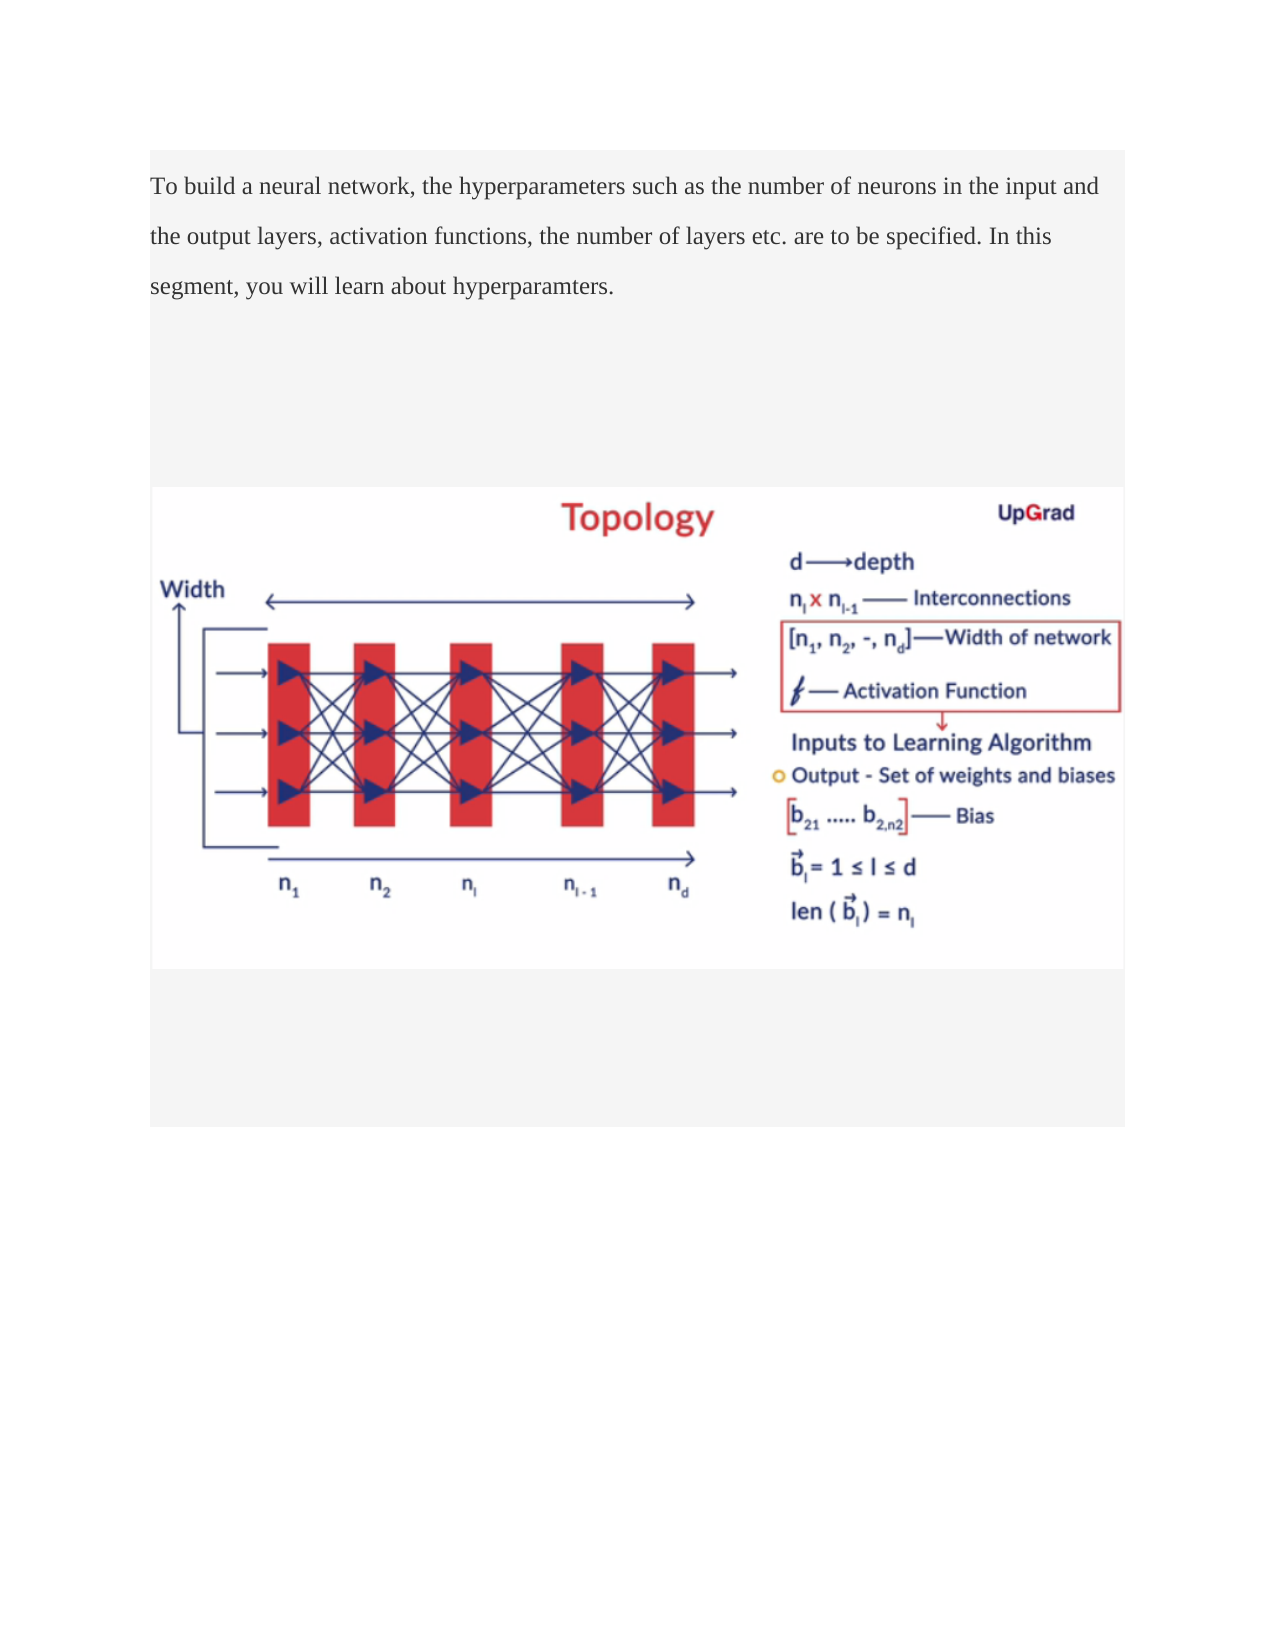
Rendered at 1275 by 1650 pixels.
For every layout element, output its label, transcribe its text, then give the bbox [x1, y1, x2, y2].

picture [150, 487, 1125, 969]
text To build a neural network, the hyperparameters such as the number of neurons in the input and the output layers, activation functions, the number of layers etc. are to be specified. In this segment, you will learn about hyperparamters. [150, 150, 1125, 300]
